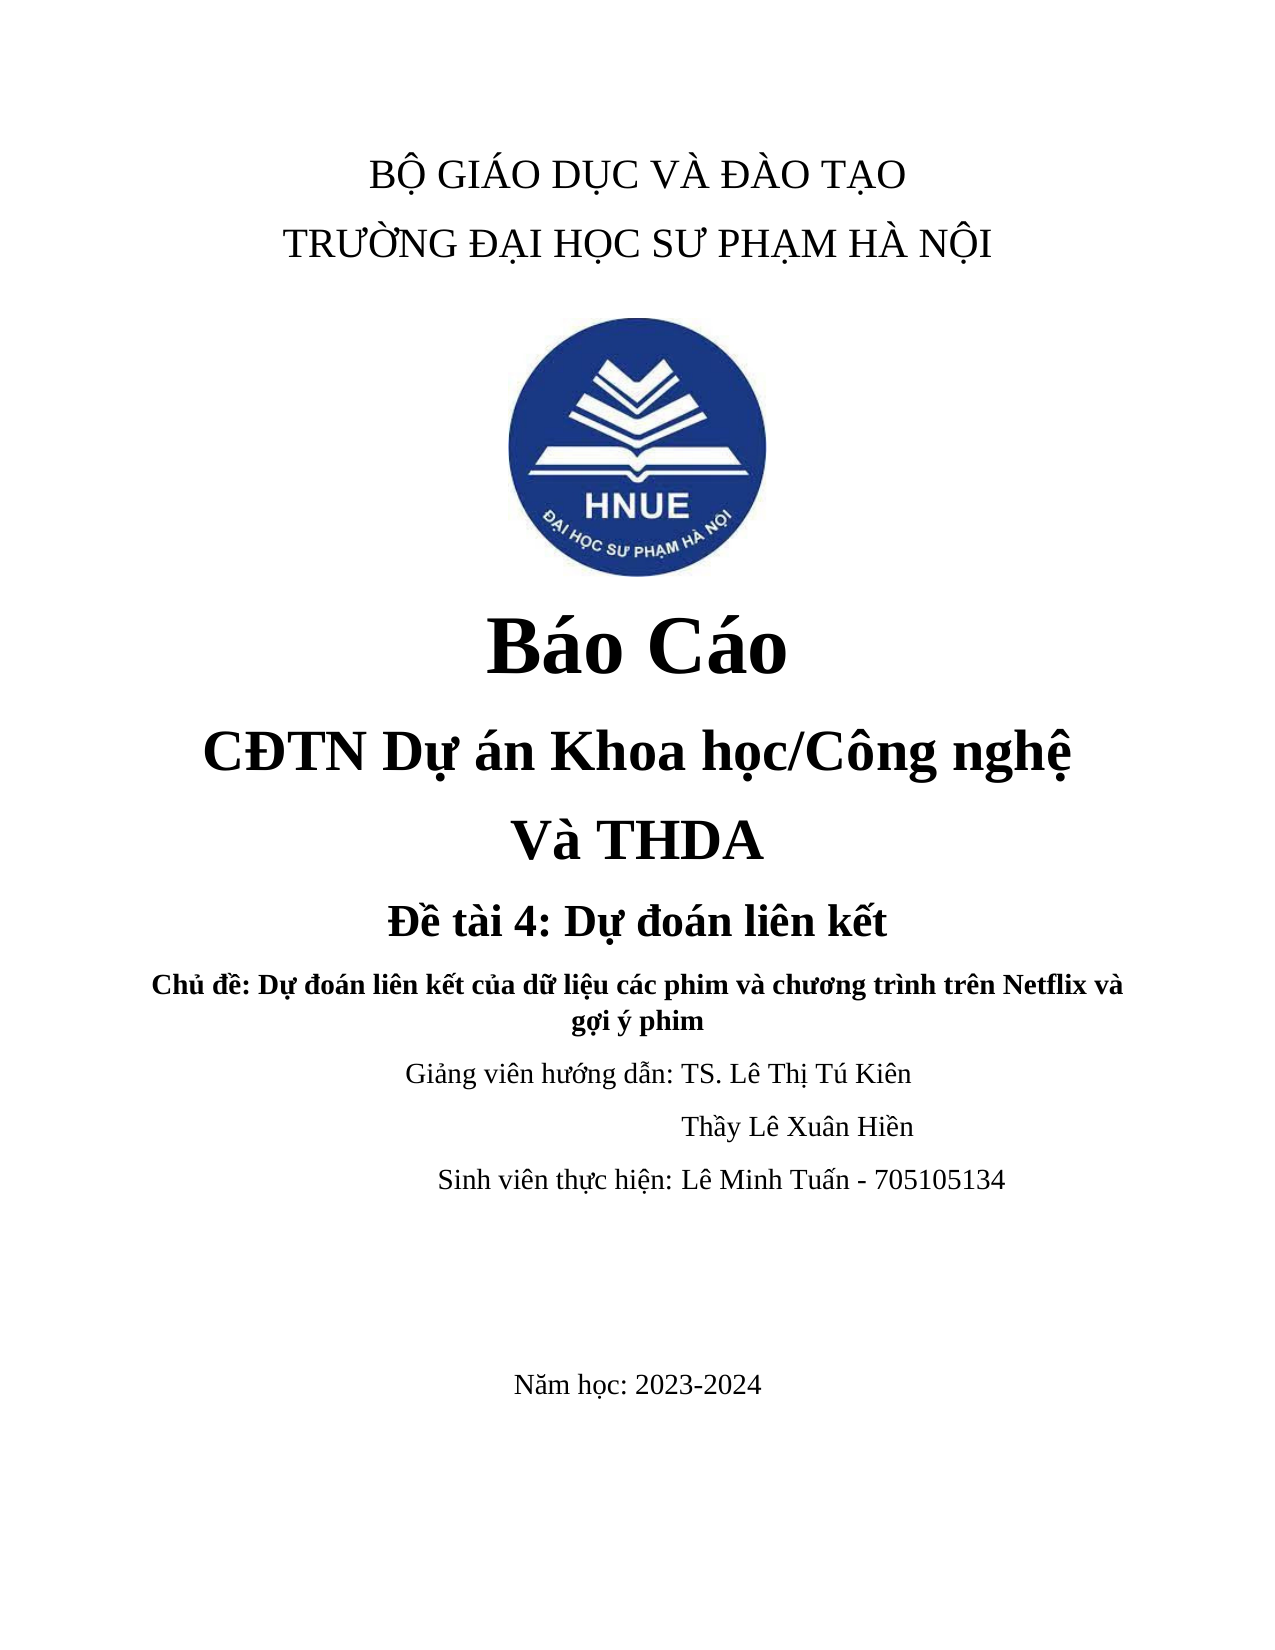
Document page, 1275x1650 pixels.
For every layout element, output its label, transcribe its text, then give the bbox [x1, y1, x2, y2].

text TRƯỜNG ĐẠI HỌC SƯ PHẠM HÀ NỘI [150, 218, 1125, 299]
text Thầy Lê Xuân Hiền [150, 1109, 1125, 1143]
picture [508, 318, 767, 577]
text Và THDA [150, 805, 1125, 872]
text Báo Cáo [150, 596, 1125, 691]
text Năm học: 2023-2024 [150, 1367, 1125, 1401]
text CĐTN Dự án Khoa học/Công nghệ [150, 716, 1125, 783]
text Sinh viên thực hiện: Lê Minh Tuấn - 705105134 [150, 1162, 1125, 1196]
text Giảng viên hướng dẫn: TS. Lê Thị Tú Kiên [150, 1056, 1125, 1090]
text Đề tài 4: Dự đoán liên kết [150, 894, 1125, 947]
text Chủ đề: Dự đoán liên kết của dữ liệu các phim và chương trình trên Netflix và gợi ý phim [150, 967, 1125, 1037]
text BỘ GIÁO DỤC VÀ ĐÀO TẠO [150, 150, 1125, 198]
